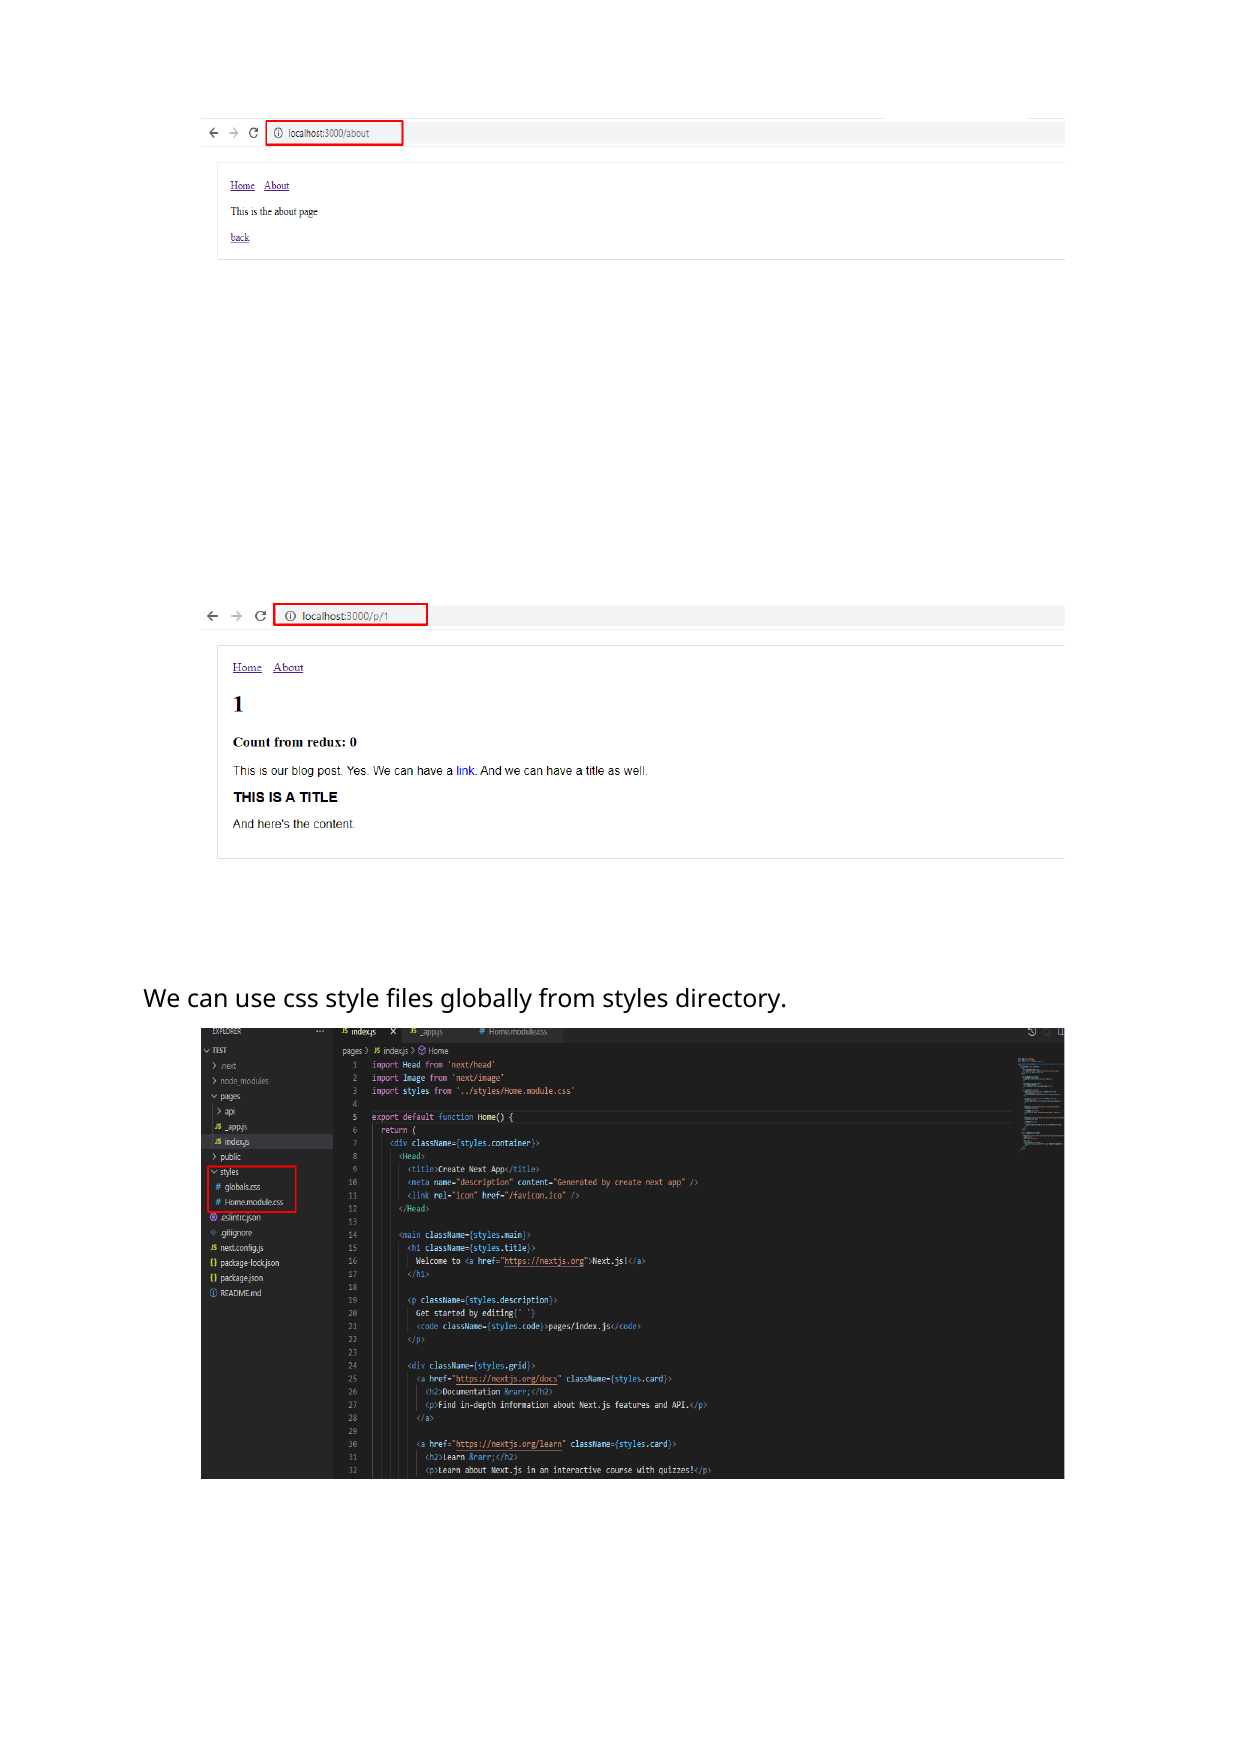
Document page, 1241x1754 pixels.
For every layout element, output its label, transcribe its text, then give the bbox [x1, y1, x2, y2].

text We can use css style files globally from styles directory. [118, 981, 1147, 1015]
picture [200, 603, 1065, 968]
picture [201, 1028, 1065, 1479]
picture [200, 118, 1065, 544]
